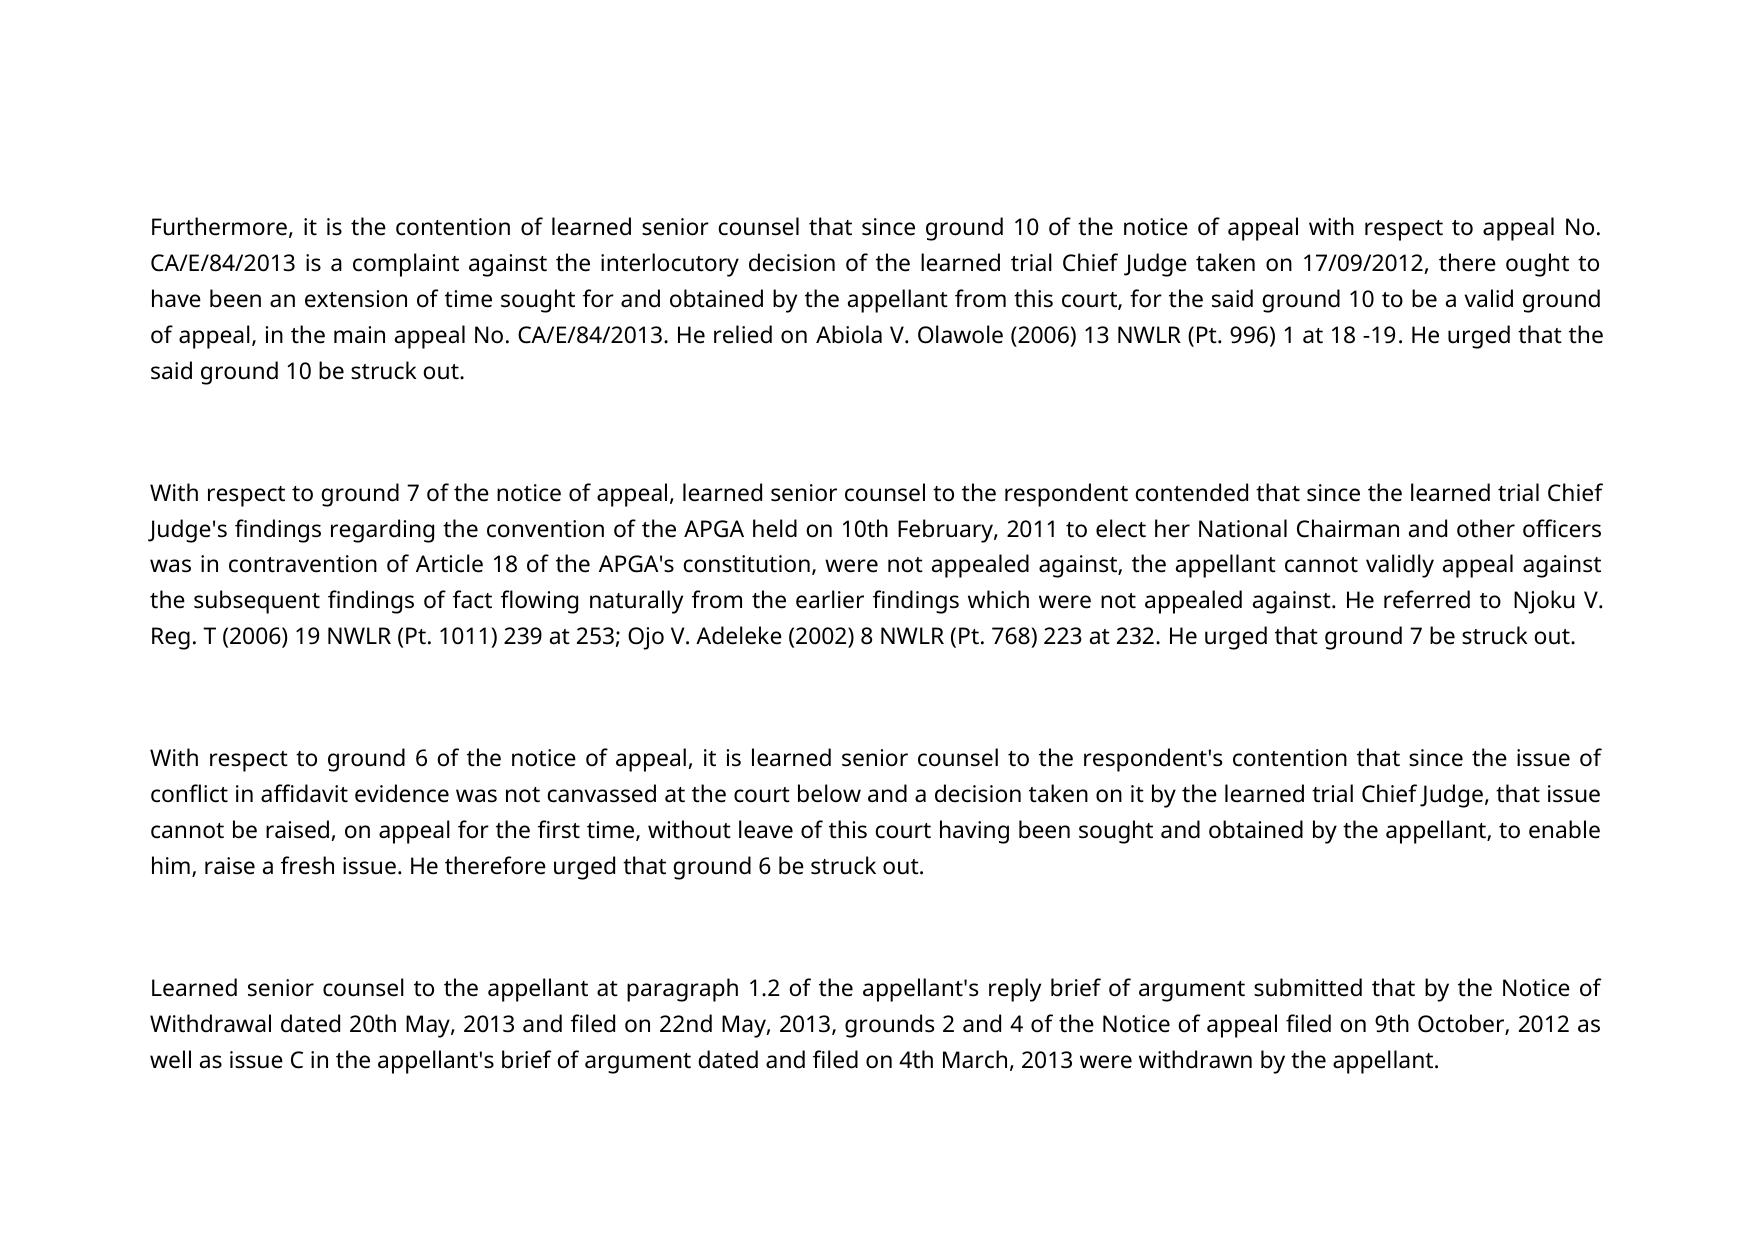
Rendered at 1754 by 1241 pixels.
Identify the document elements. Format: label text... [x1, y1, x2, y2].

text With respect to ground 7 of the notice of appeal, learned senior counsel to the respondent contended that since the learned trial Chief Judge's findings regarding the convention of the APGA held on 10th February, 2011 to elect her National Chairman and other officers was in contravention of Article 18 of the APGA's constitution, were not appealed against, the appellant cannot validly appeal against the subsequent findings of fact flowing naturally from the earlier findings which were not appealed against. He referred to Njoku V. Reg. T (2006) 19 NWLR (Pt. 1011) 239 at 253; Ojo V. Adeleke (2002) 8 NWLR (Pt. 768) 223 at 232. He urged that ground 7 be struck out. [150, 477, 1604, 652]
text Furthermore, it is the contention of learned senior counsel that since ground 10 of the notice of appeal with respect to appeal No. CA/E/84/2013 is a complaint against the interlocutory decision of the learned trial Chief Judge taken on 17/09/2012, there ought to have been an extension of time sought for and obtained by the appellant from this court, for the said ground 10 to be a valid ground of appeal, in the main appeal No. CA/E/84/2013. He relied on Abiola V. Olawole (2006) 13 NWLR (Pt. 996) 1 at 18 -19. He urged that the said ground 10 be struck out. [150, 211, 1604, 386]
text With respect to ground 6 of the notice of appeal, it is learned senior counsel to the respondent's contention that since the issue of conflict in affidavit evidence was not canvassed at the court below and a decision taken on it by the learned trial Chief Judge, that issue cannot be raised, on appeal for the first time, without leave of this court having been sought and obtained by the appellant, to enable him, raise a fresh issue. He therefore urged that ground 6 be struck out. [150, 742, 1604, 881]
text Learned senior counsel to the appellant at paragraph 1.2 of the appellant's reply brief of argument submitted that by the Notice of Withdrawal dated 20th May, 2013 and filed on 22nd May, 2013, grounds 2 and 4 of the Notice of appeal filed on 9th October, 2012 as well as issue C in the appellant's brief of argument dated and filed on 4th March, 2013 were withdrawn by the appellant. [150, 972, 1604, 1075]
